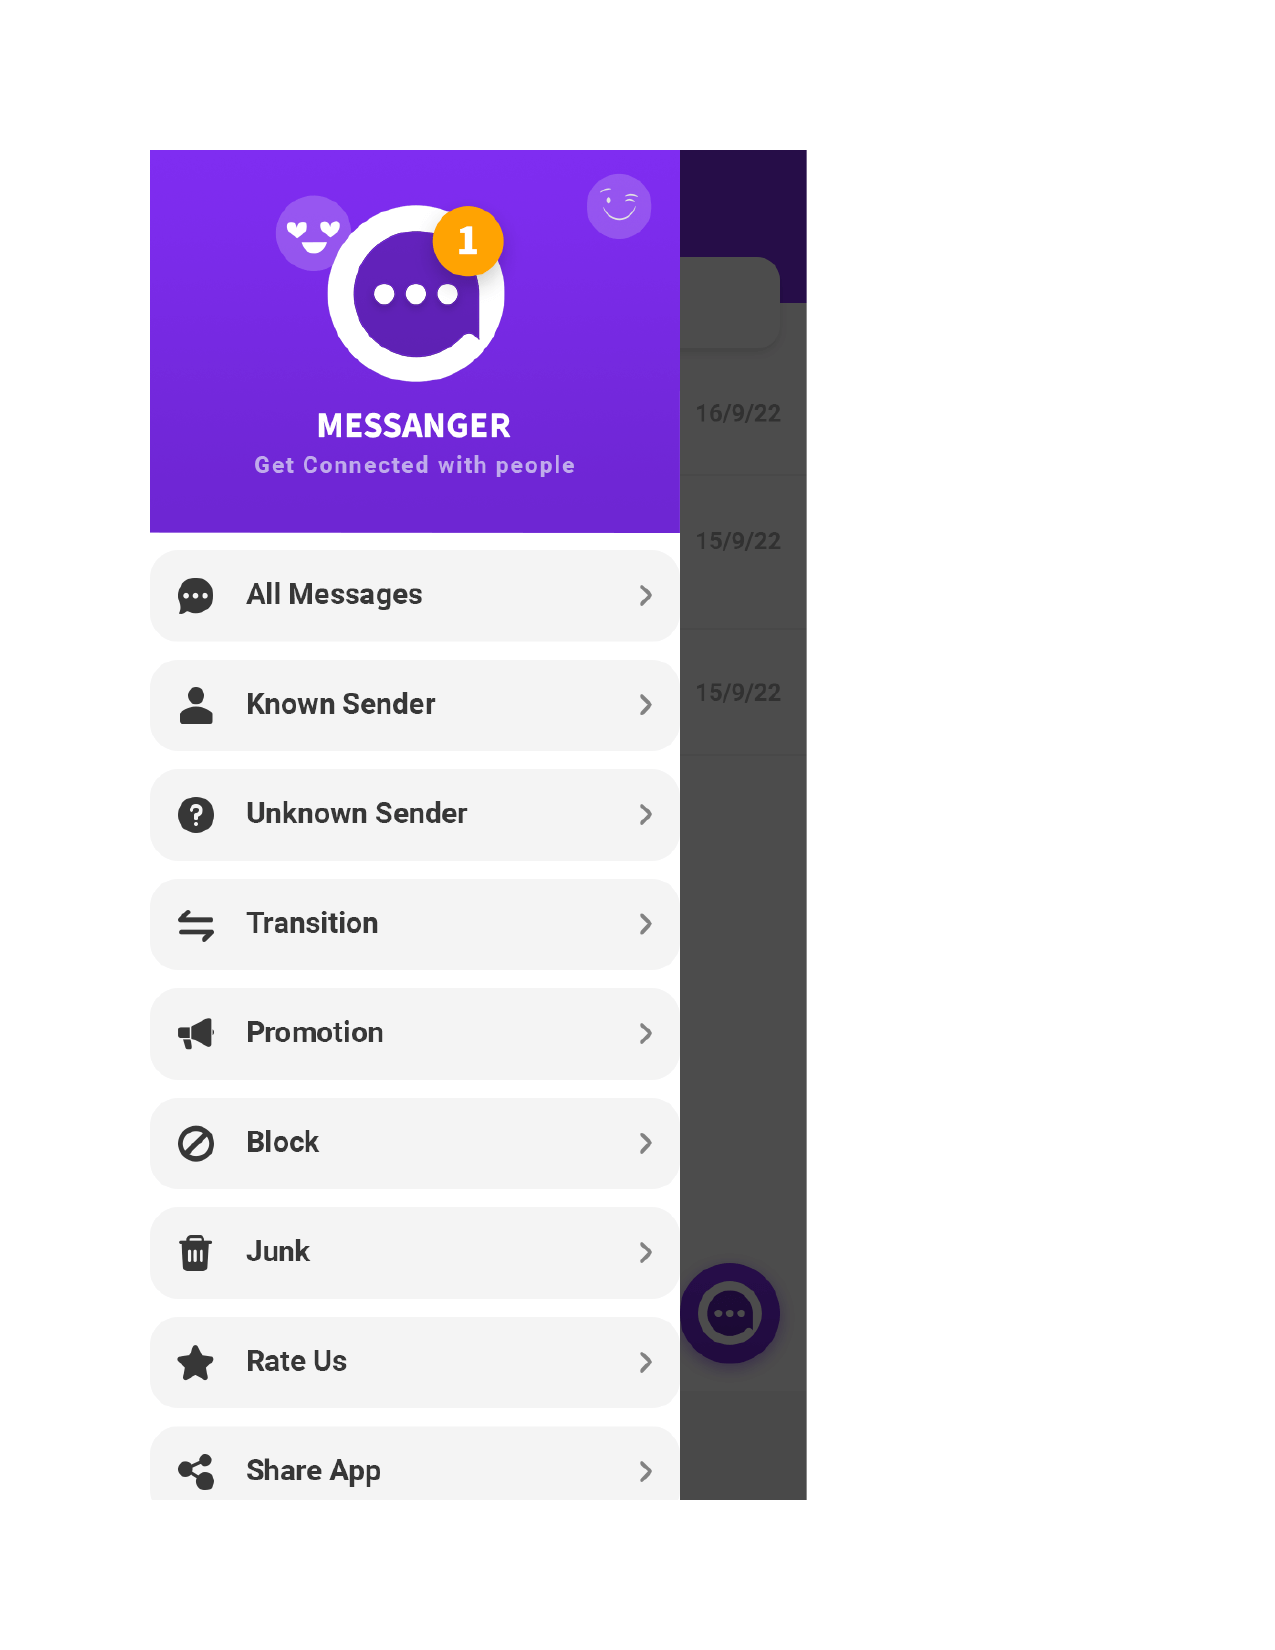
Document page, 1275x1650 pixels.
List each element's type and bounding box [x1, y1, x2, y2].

picture [150, 150, 807, 1500]
